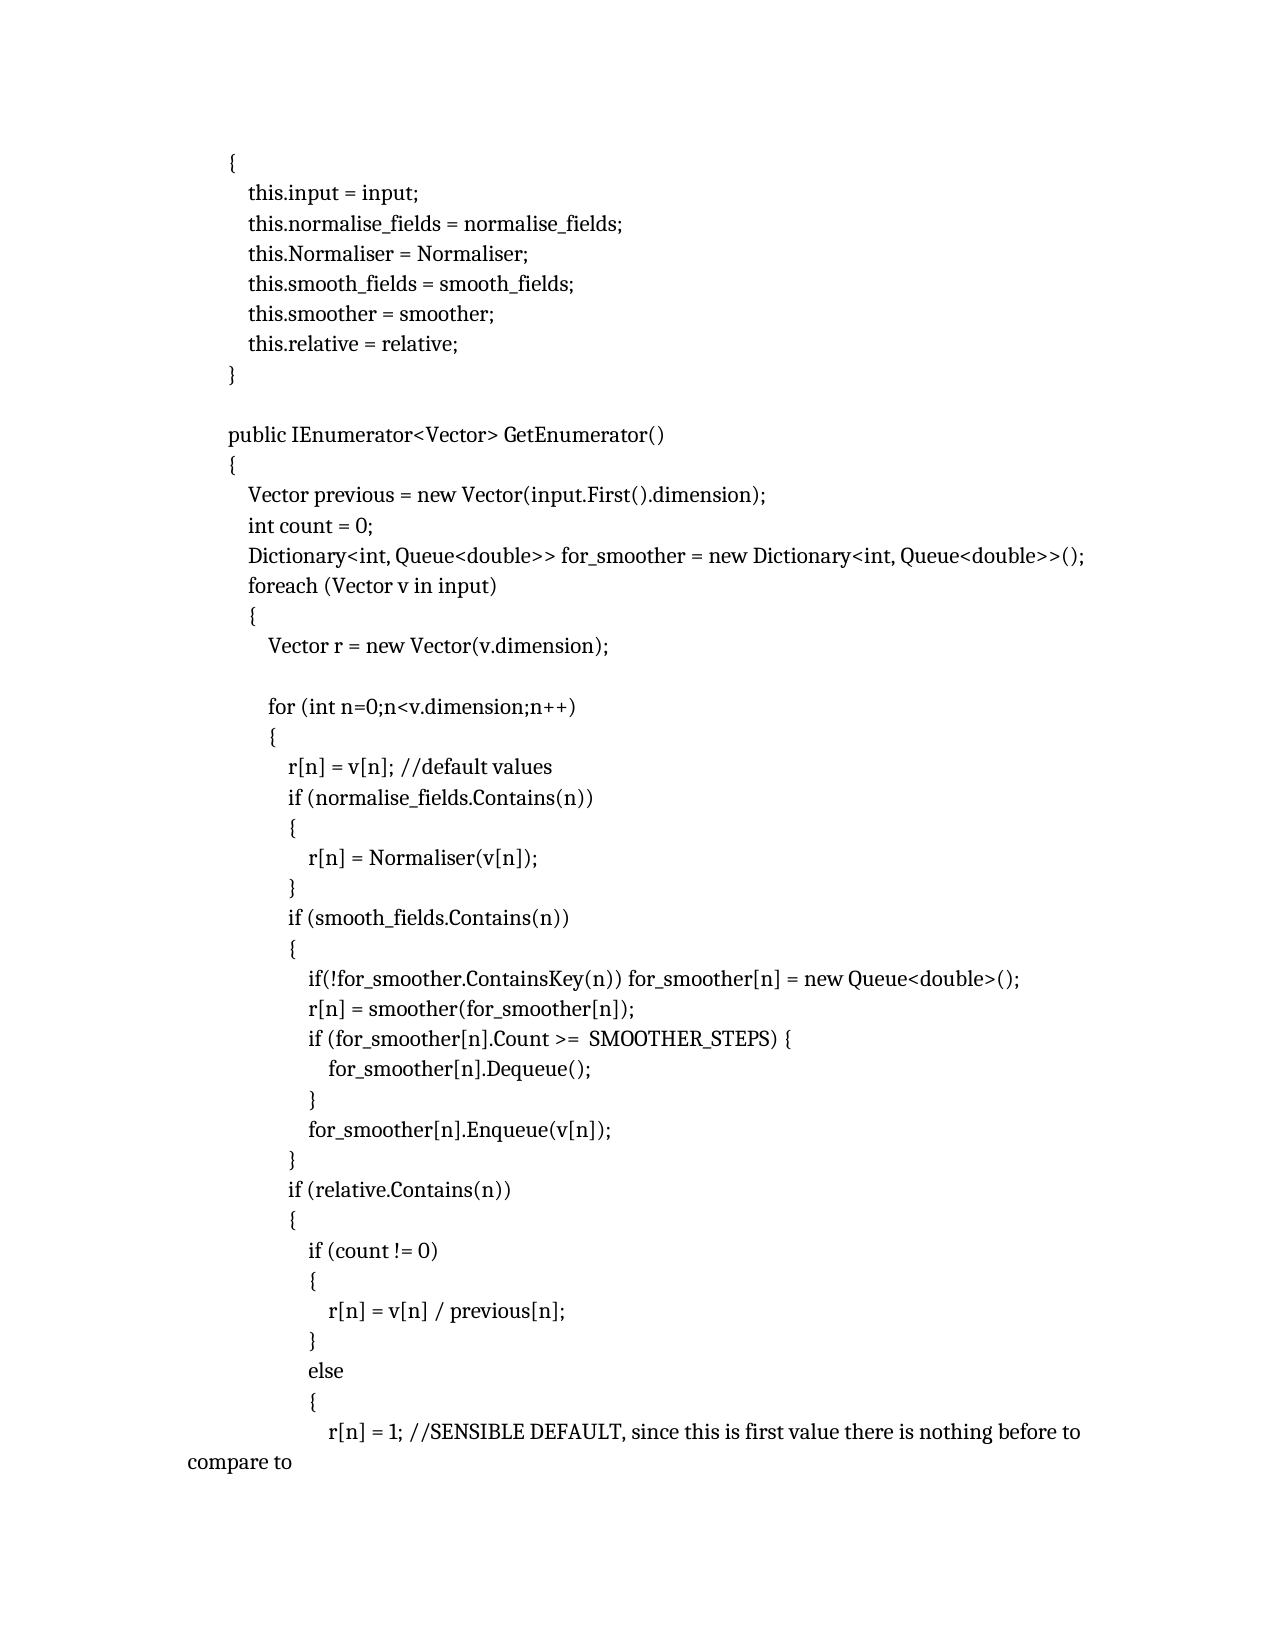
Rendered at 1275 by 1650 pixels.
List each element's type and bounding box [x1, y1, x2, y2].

text [187, 150, 1087, 1475]
